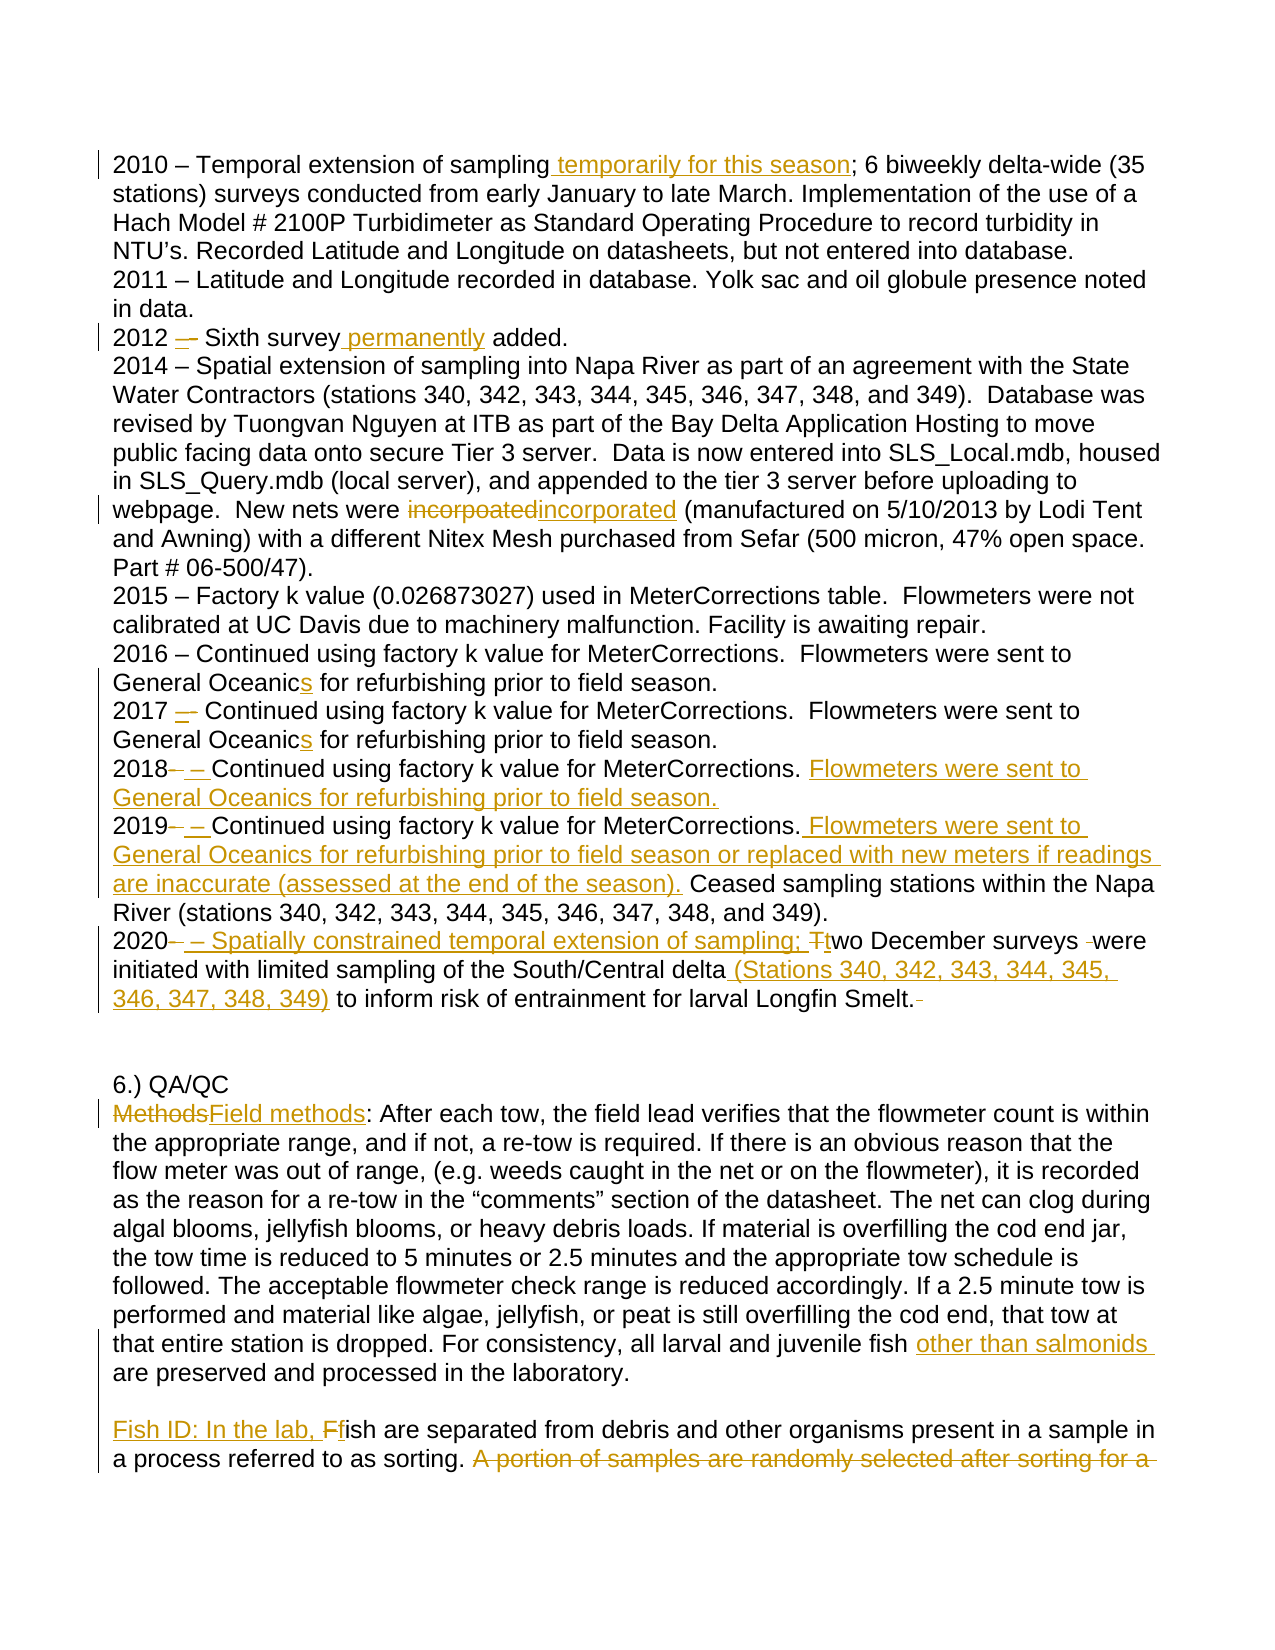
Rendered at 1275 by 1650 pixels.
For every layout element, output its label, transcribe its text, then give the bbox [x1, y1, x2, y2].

text 2012 Sixth survey added. [112, 322, 1162, 351]
text 2020wo December surveys were initiated with limited sampling of the South/Central delta to inform risk of entrainment for larval Longfin Smelt. [112, 926, 1162, 1012]
text 2016 – Continued using factory k value for MeterCorrections. Flowmeters were sent to General Oceanic for refurbishing prior to field season. [112, 639, 1162, 696]
text 2011 – Latitude and Longitude recorded in database. Yolk sac and oil globule presence noted in data. [112, 265, 1162, 322]
text 2014 – Spatial extension of sampling into Napa River as part of an agreement with the State Water Contractors (stations 340, 342, 343, 344, 345, 346, 347, 348, and 349). Database was revised by Tuongvan Nguyen at ITB as part of the Bay Delta Application Hosting to move public facing data onto secure Tier 3 server. Data is now entered into SLS_Local.mdb, housed in SLS_Query.mdb (local server), and appended to the tier 3 server before uploading to webpage. New nets were (manufactured on 5/10/2013 by Lodi Tent and Awning) with a different Nitex Mesh purchased from Sefar (500 micron, 47% open space. Part # 06-500/47). [112, 351, 1162, 581]
text 2015 – Factory k value (0.026873027) used in MeterCorrections table. Flowmeters were not calibrated at UC Davis due to machinery malfunction. Facility is awaiting repair. [112, 581, 1162, 639]
text : After each tow, the field lead verifies that the flowmeter count is within the appropriate range, and if not, a re-tow is required. If there is an obvious reason that the flow meter was out of range, (e.g. weeds caught in the net or on the flowmeter), it is recorded as the reason for a re-tow in the “comments” section of the datasheet. The net can clog during algal blooms, jellyfish blooms, or heavy debris loads. If material is overfilling the cod end jar, the tow time is reduced to 5 minutes or 2.5 minutes and the appropriate tow schedule is followed. The acceptable flowmeter check range is reduced accordingly. If a 2.5 minute tow is performed and material like algae, jellyfish, or peat is still overfilling the cod end, that tow at that entire station is dropped. For consistency, all larval and juvenile fish are preserved and processed in the laboratory. [112, 1099, 1162, 1386]
text 6.) QA/QC [112, 1070, 1162, 1099]
text 2017 Continued using factory k value for MeterCorrections. Flowmeters were sent to General Oceanic for refurbishing prior to field season. [112, 696, 1162, 754]
text 2010 – Temporal extension of sampling; 6 biweekly delta-wide (35 stations) surveys conducted from early January to late March. Implementation of the use of a Hach Model # 2100P Turbidimeter as Standard Operating Procedure to record turbidity in NTU’s. Recorded Latitude and Longitude on datasheets, but not entered into database. [112, 150, 1162, 265]
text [112, 1415, 1162, 1472]
text 2018Continued using factory k value for MeterCorrections. [112, 754, 1162, 811]
text 2019Continued using factory k value for MeterCorrections. Ceased sampling stations within the Napa River (stations 340, 342, 343, 344, 345, 346, 347, 348, and 349). [112, 811, 1162, 926]
